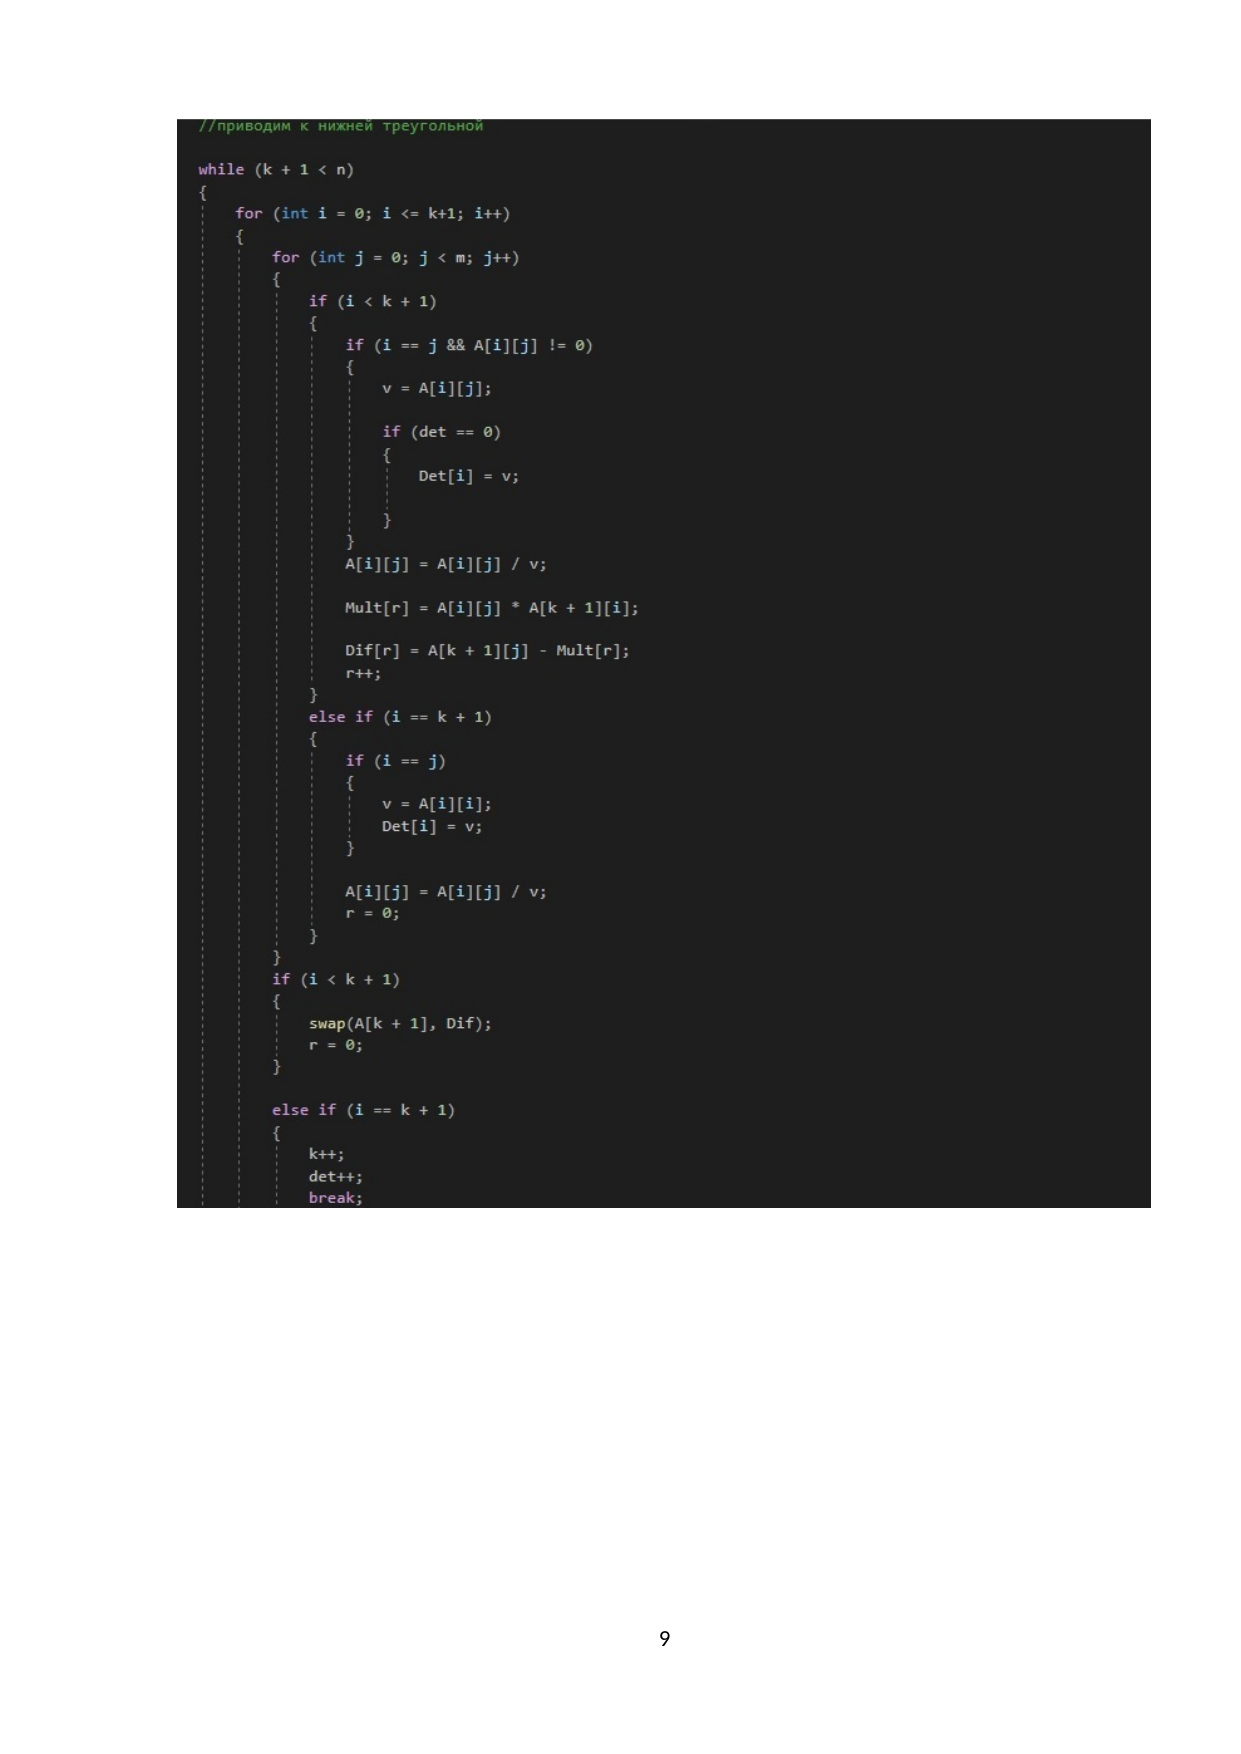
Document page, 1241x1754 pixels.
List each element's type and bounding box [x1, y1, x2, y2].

picture [177, 118, 1151, 1208]
